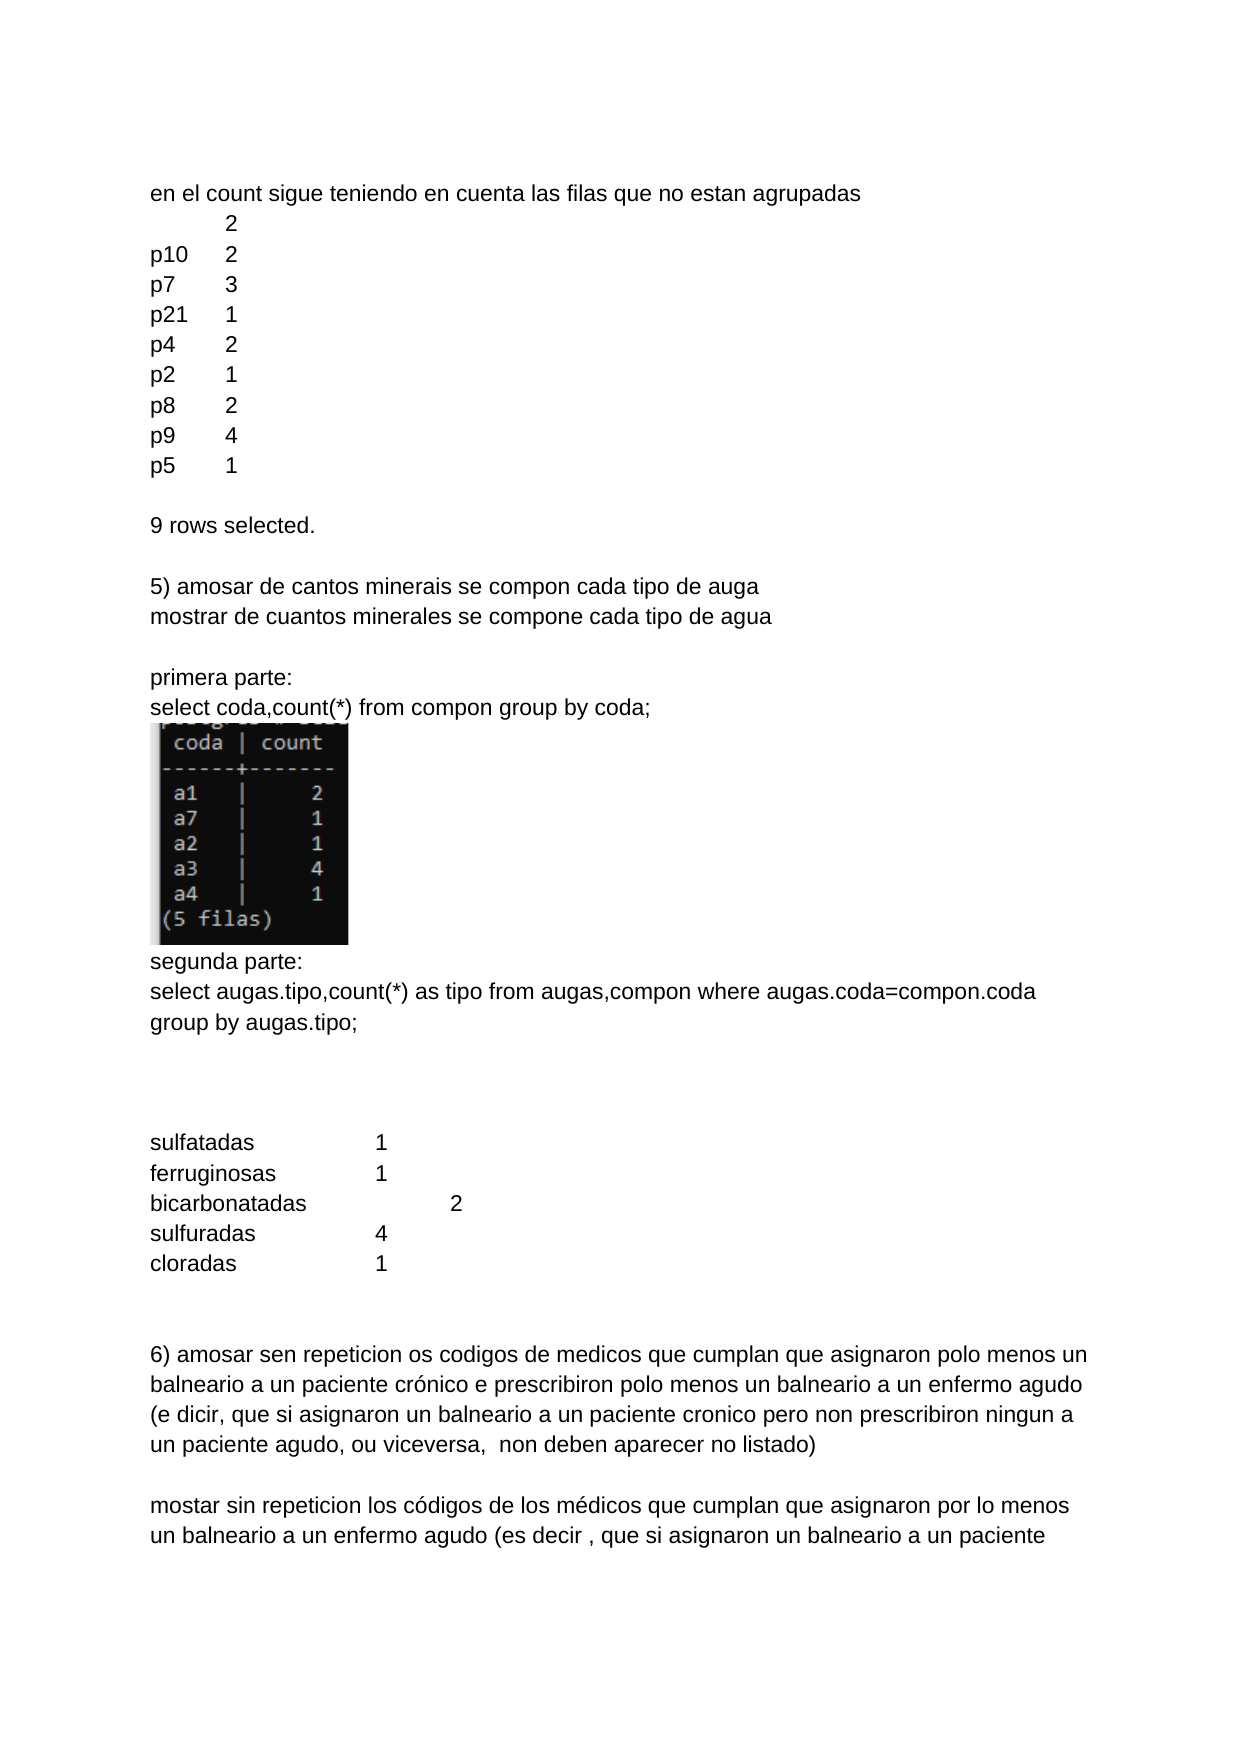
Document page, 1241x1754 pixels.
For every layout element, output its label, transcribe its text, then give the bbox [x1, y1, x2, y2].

text 9 rows selected. [150, 512, 1090, 539]
text cloradas 1 [150, 1250, 1090, 1277]
picture [150, 723, 349, 945]
text mostrar de cuantos minerales se compone cada tipo de agua [150, 603, 1090, 629]
text 5) amosar de cantos minerais se compon cada tipo de auga [150, 573, 1090, 599]
text p5 1 [150, 452, 1090, 478]
text segunda parte: [150, 948, 1090, 974]
text p10 2 [150, 241, 1090, 267]
text p21 1 [150, 301, 1090, 327]
text 2 [150, 210, 1090, 237]
text bicarbonatadas 2 [150, 1190, 1090, 1216]
text primera parte: [150, 663, 1090, 690]
text p7 3 [150, 271, 1090, 297]
text p9 4 [150, 422, 1090, 448]
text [150, 1492, 1090, 1548]
text ferruginosas 1 [150, 1159, 1090, 1186]
text select augas.tipo,count(*) as tipo from augas,compon where augas.coda=compon.coda group by augas.tipo; [150, 978, 1090, 1035]
text p4 2 [150, 331, 1090, 358]
text select coda,count(*) from compon group by coda; [150, 694, 1090, 720]
text 6) amosar sen repeticion os codigos de medicos que cumplan que asignaron polo menos un balneario a un paciente crónico e prescribiron polo menos un balneario a un enfermo agudo (e dicir, que si asignaron un balneario a un paciente cronico pero non prescribiron ningun a un paciente agudo, ou viceversa, non deben aparecer no listado) [150, 1341, 1090, 1458]
text p8 2 [150, 392, 1090, 418]
text en el count sigue teniendo en cuenta las filas que no estan agrupadas [150, 180, 1090, 207]
text sulfatadas 1 [150, 1129, 1090, 1156]
text p2 1 [150, 361, 1090, 388]
text sulfuradas 4 [150, 1220, 1090, 1246]
